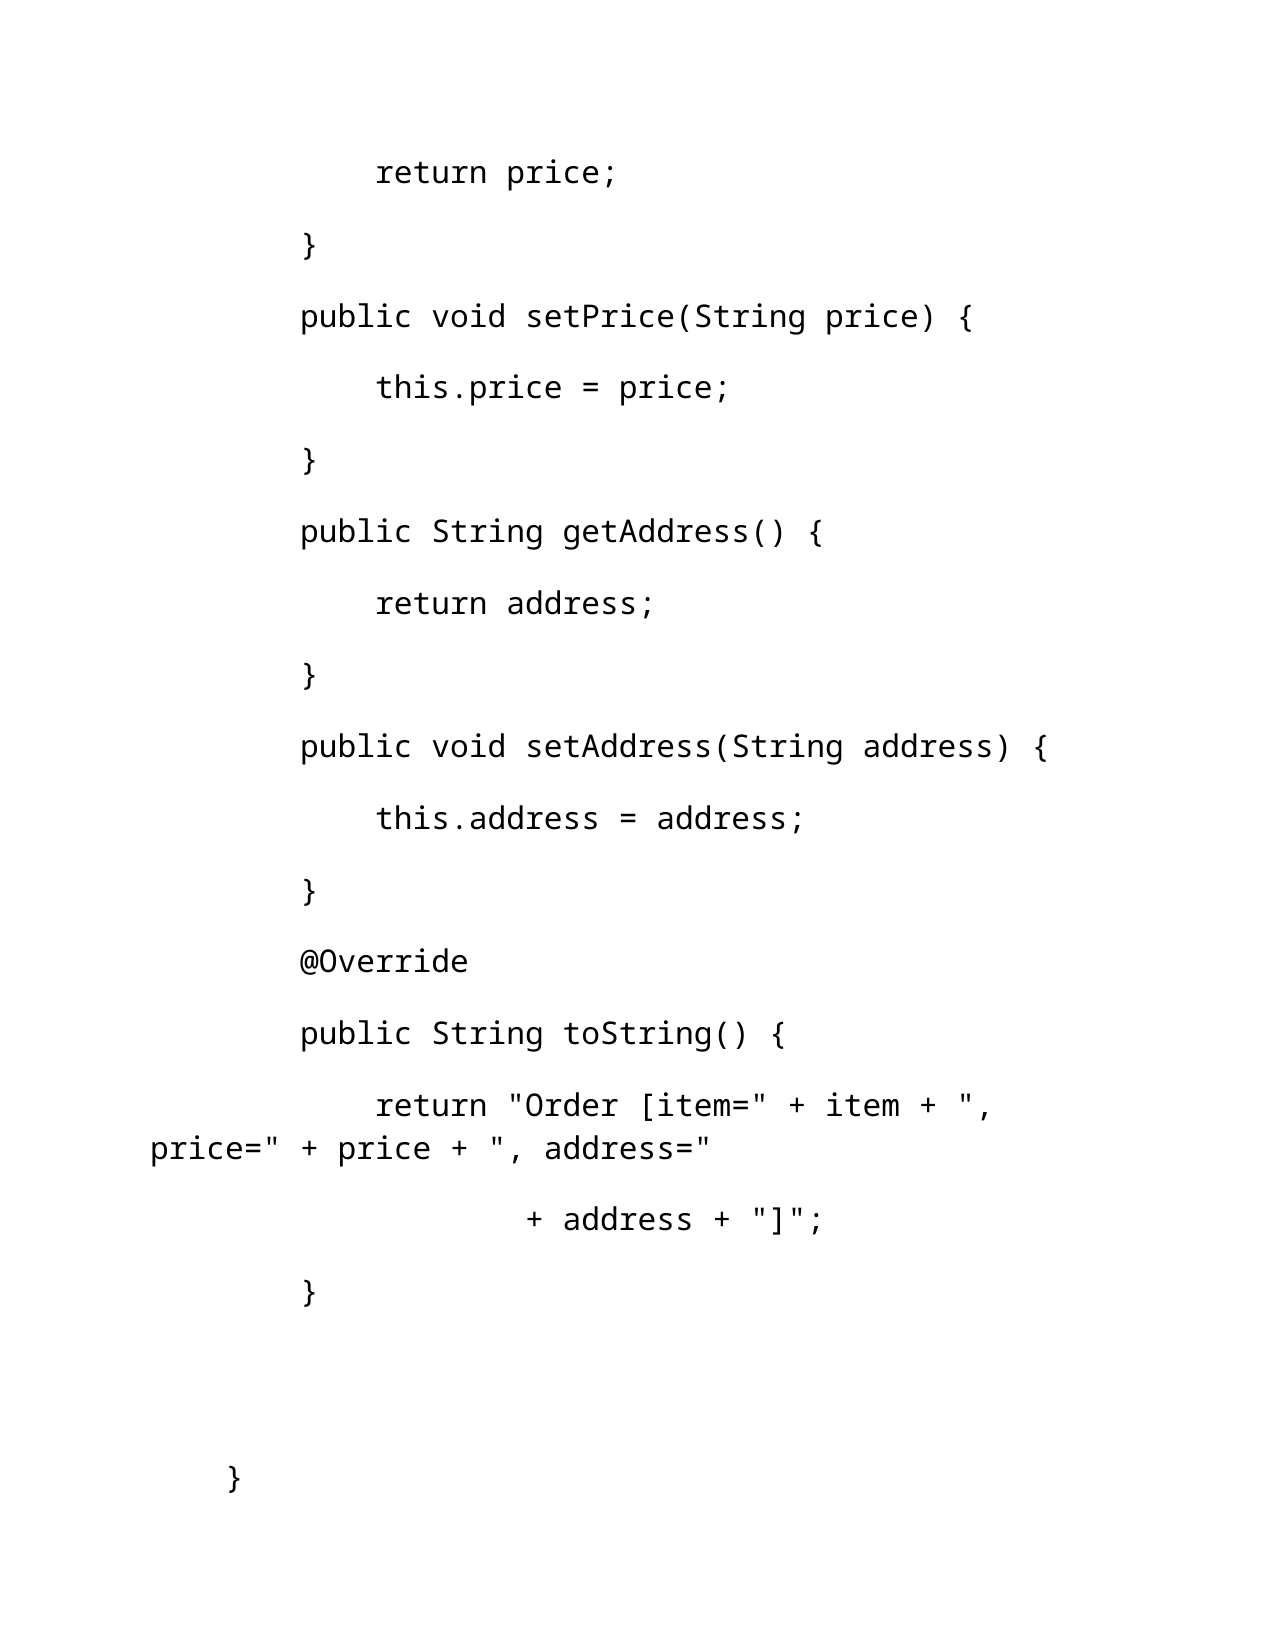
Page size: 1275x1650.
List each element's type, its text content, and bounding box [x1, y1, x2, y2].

text public void setAddress(String address) { [150, 724, 1125, 767]
text public String toString() { [150, 1011, 1125, 1054]
text public void setPrice(String price) { [150, 293, 1125, 336]
text + address + "]"; [150, 1197, 1125, 1240]
text } [150, 652, 1125, 695]
text return "Order [item=" + item + ", price=" + price + ", address=" [150, 1083, 1125, 1168]
text } [150, 1455, 1125, 1498]
text return price; [150, 150, 1125, 193]
text this.price = price; [150, 365, 1125, 408]
text } [150, 437, 1125, 480]
text public String getAddress() { [150, 509, 1125, 551]
text @Override [150, 939, 1125, 982]
text this.address = address; [150, 796, 1125, 838]
text } [150, 868, 1125, 910]
text } [150, 222, 1125, 264]
text return address; [150, 581, 1125, 623]
text } [150, 1269, 1125, 1312]
